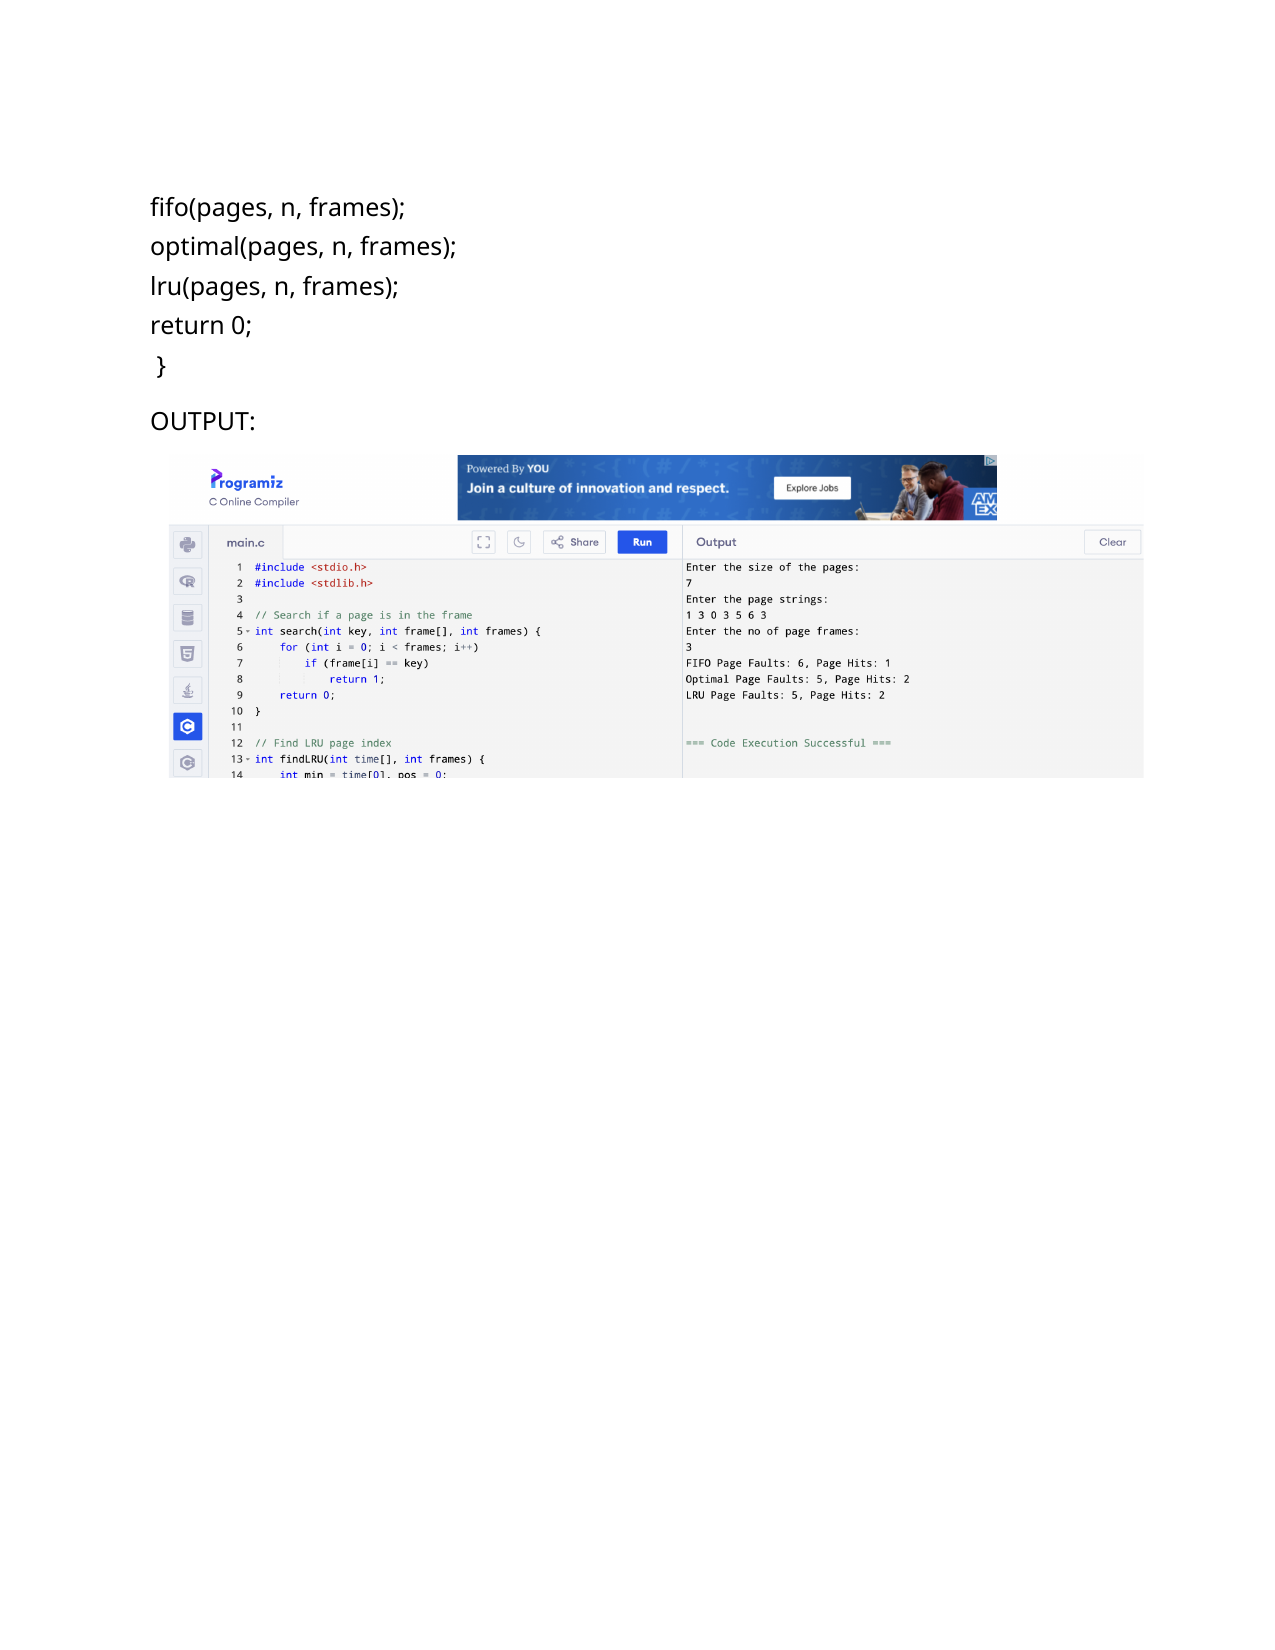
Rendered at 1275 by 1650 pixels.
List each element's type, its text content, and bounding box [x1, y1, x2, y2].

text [150, 150, 1125, 381]
text OUTPUT: [150, 403, 1125, 438]
